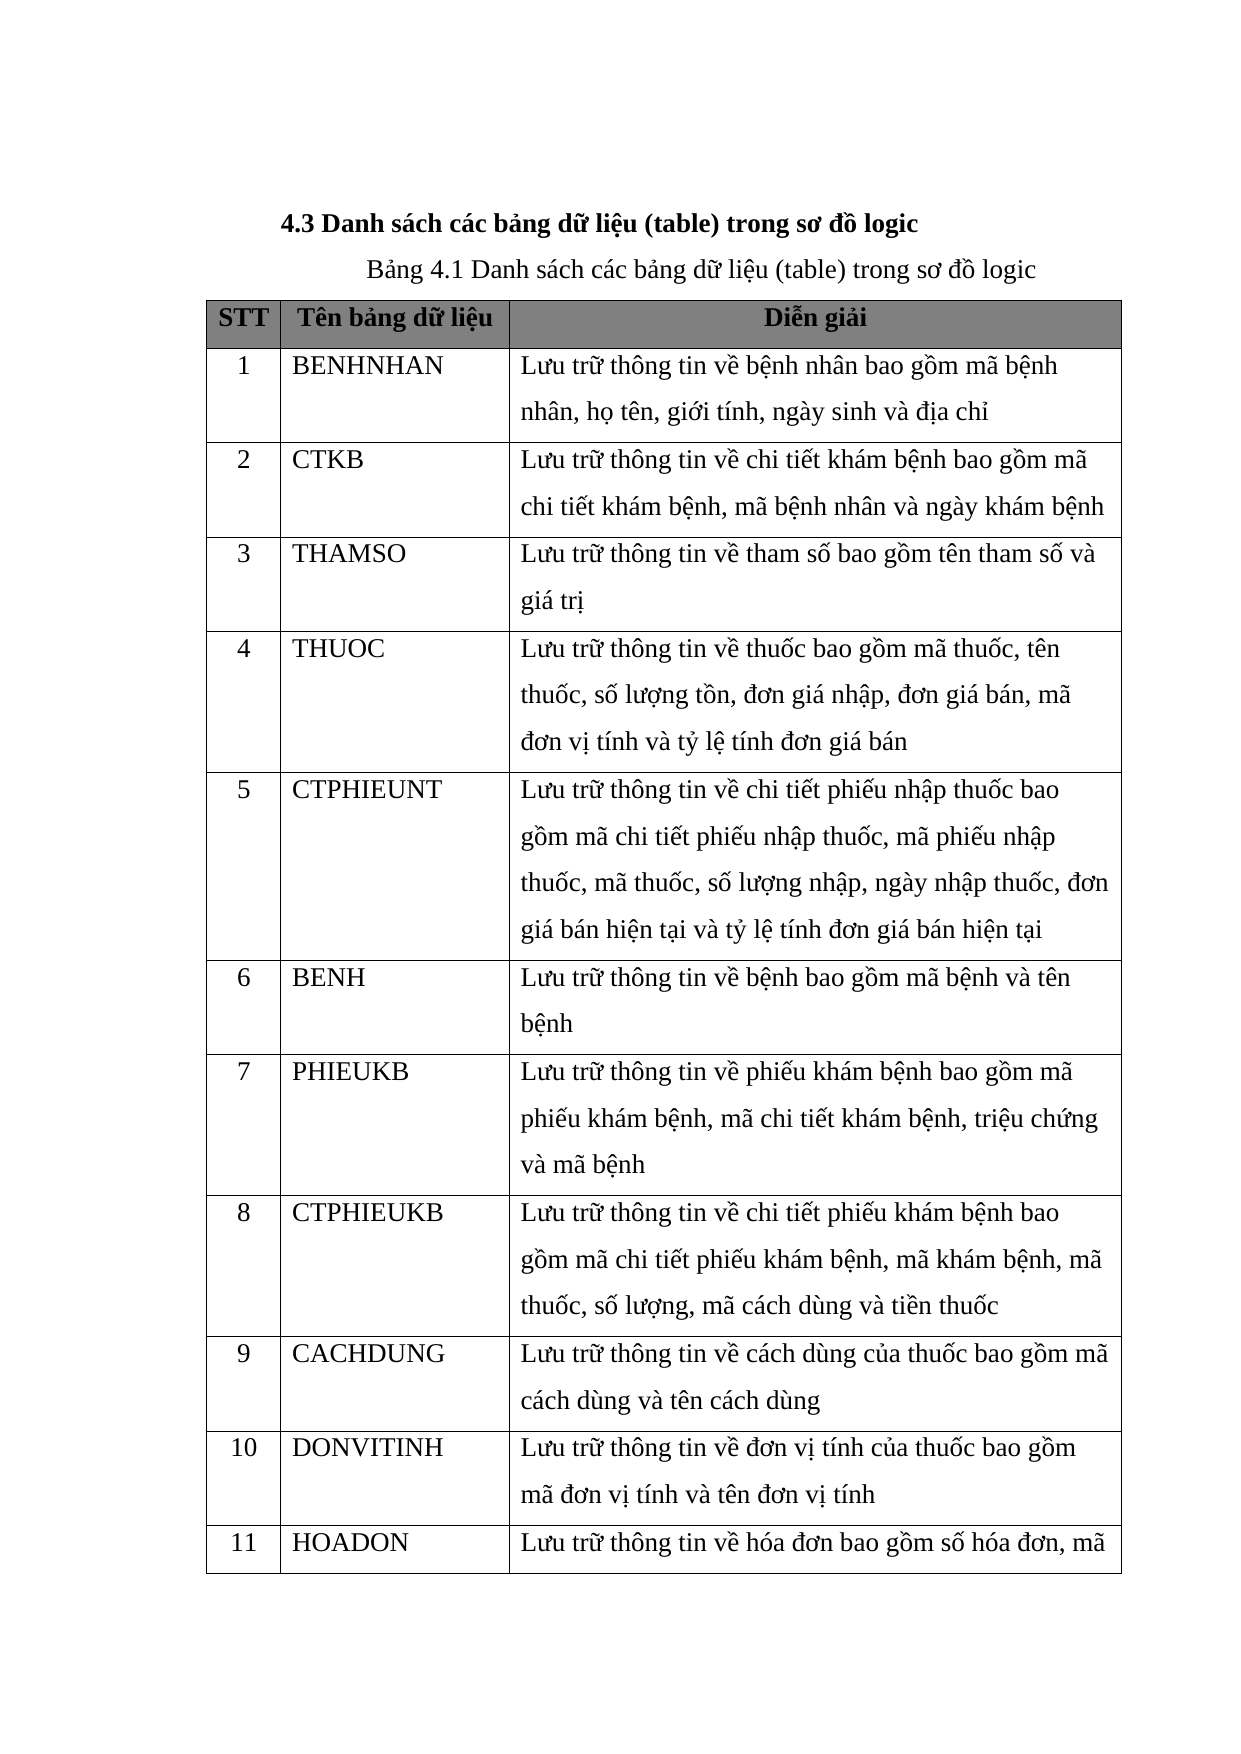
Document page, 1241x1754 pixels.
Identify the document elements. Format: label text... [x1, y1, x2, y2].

table_cell Lưu trữ thông tin về bệnh bao gồm mã bệnh và tên bệnh [510, 961, 1121, 1054]
table_cell Lưu trữ thông tin về cách dùng của thuốc bao gồm mã cách dùng và tên cách dùng [510, 1337, 1121, 1431]
table_cell 10 [207, 1432, 280, 1525]
table_cell THUOC [281, 632, 509, 772]
table_cell 4 [207, 632, 280, 772]
table_cell HOADON [281, 1526, 509, 1573]
table_cell 6 [207, 961, 280, 1054]
table_cell Lưu trữ thông tin về chi tiết phiếu nhập thuốc bao gồm mã chi tiết phiếu nhập thuốc, mã phiếu nhập thuốc, mã thuốc, số lượng nhập, ngày nhập thuốc, đơn giá bán hiện tại và tỷ lệ tính đơn giá bán hiện tại [510, 773, 1121, 960]
table_header STT [207, 301, 280, 348]
table_cell 7 [207, 1055, 280, 1195]
table_cell Lưu trữ thông tin về chi tiết khám bệnh bao gồm mã chi tiết khám bệnh, mã bệnh nhân và ngày khám bệnh [510, 443, 1121, 537]
table_cell CACHDUNG [281, 1337, 509, 1431]
table_cell Lưu trữ thông tin về thuốc bao gồm mã thuốc, tên thuốc, số lượng tồn, đơn giá nhập, đơn giá bán, mã đơn vị tính và tỷ lệ tính đơn giá bán [510, 632, 1121, 772]
text 4.3 Danh sách các bảng dữ liệu (table) trong sơ đồ logic [281, 207, 1122, 238]
table_cell 3 [207, 538, 280, 631]
table_cell THAMSO [281, 538, 509, 631]
table_cell Lưu trữ thông tin về phiếu khám bệnh bao gồm mã phiếu khám bệnh, mã chi tiết khám bệnh, triệu chứng và mã bệnh [510, 1055, 1121, 1195]
table_cell PHIEUKB [281, 1055, 509, 1195]
table_cell Lưu trữ thông tin về hóa đơn bao gồm số hóa đơn, mã chi tiết khám bệnh, tiền khám, tổng tiền thuốc và tổng tiền [510, 1526, 1121, 1573]
text Bảng 4.1 Danh sách các bảng dữ liệu (table) trong sơ đồ logic [281, 253, 1122, 284]
table_cell Lưu trữ thông tin về tham số bao gồm tên tham số và giá trị [510, 538, 1121, 631]
table_cell 5 [207, 773, 280, 960]
table_cell 9 [207, 1337, 280, 1431]
table_cell CTPHIEUNT [281, 773, 509, 960]
table_header Diễn giải [510, 301, 1121, 348]
table_cell CTPHIEUKB [281, 1196, 509, 1336]
table_cell 11 [207, 1526, 280, 1573]
table_cell BENH [281, 961, 509, 1054]
table_cell Lưu trữ thông tin về đơn vị tính của thuốc bao gồm mã đơn vị tính và tên đơn vị tính [510, 1432, 1121, 1525]
table_cell DONVITINH [281, 1432, 509, 1525]
table_header Tên bảng dữ liệu [281, 301, 509, 348]
table_cell BENHNHAN [281, 349, 509, 442]
table_cell 2 [207, 443, 280, 537]
table_cell Lưu trữ thông tin về chi tiết phiếu khám bệnh bao gồm mã chi tiết phiếu khám bệnh, mã khám bệnh, mã thuốc, số lượng, mã cách dùng và tiền thuốc [510, 1196, 1121, 1336]
table_cell CTKB [281, 443, 509, 537]
table_cell Lưu trữ thông tin về bệnh nhân bao gồm mã bệnh nhân, họ tên, giới tính, ngày sinh và địa chỉ [510, 349, 1121, 442]
table_cell 8 [207, 1196, 280, 1336]
table_cell 1 [207, 349, 280, 442]
